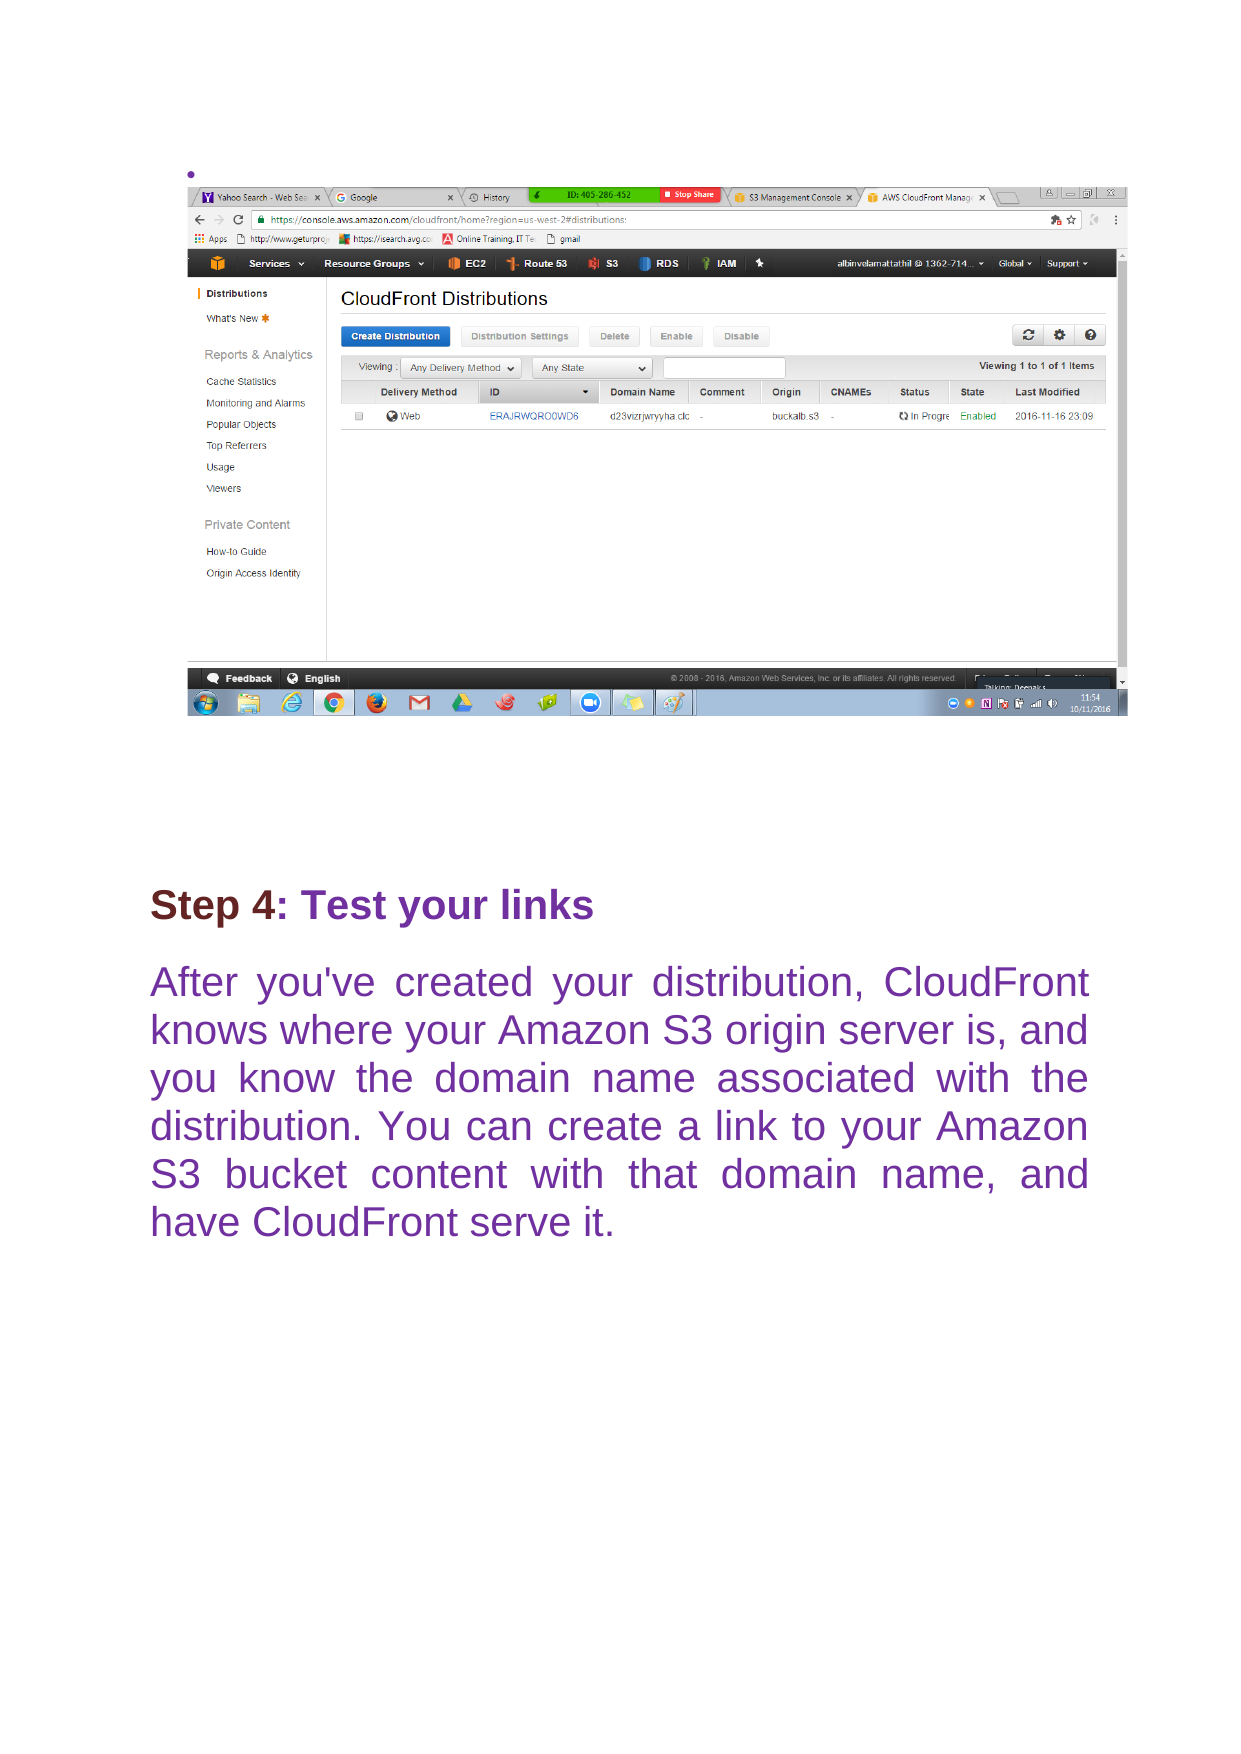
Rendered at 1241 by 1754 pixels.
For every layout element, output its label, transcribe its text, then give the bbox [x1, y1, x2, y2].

text After you've created your distribution, CloudFront knows where your Amazon S3 origin server is, and you know the domain name associated with the distribution. You can create a link to your Amazon S3 bucket content with that domain name, and have CloudFront serve it. [150, 957, 1090, 1245]
subtitle Step 4: Test your links [150, 880, 1090, 928]
picture [187, 187, 1128, 716]
